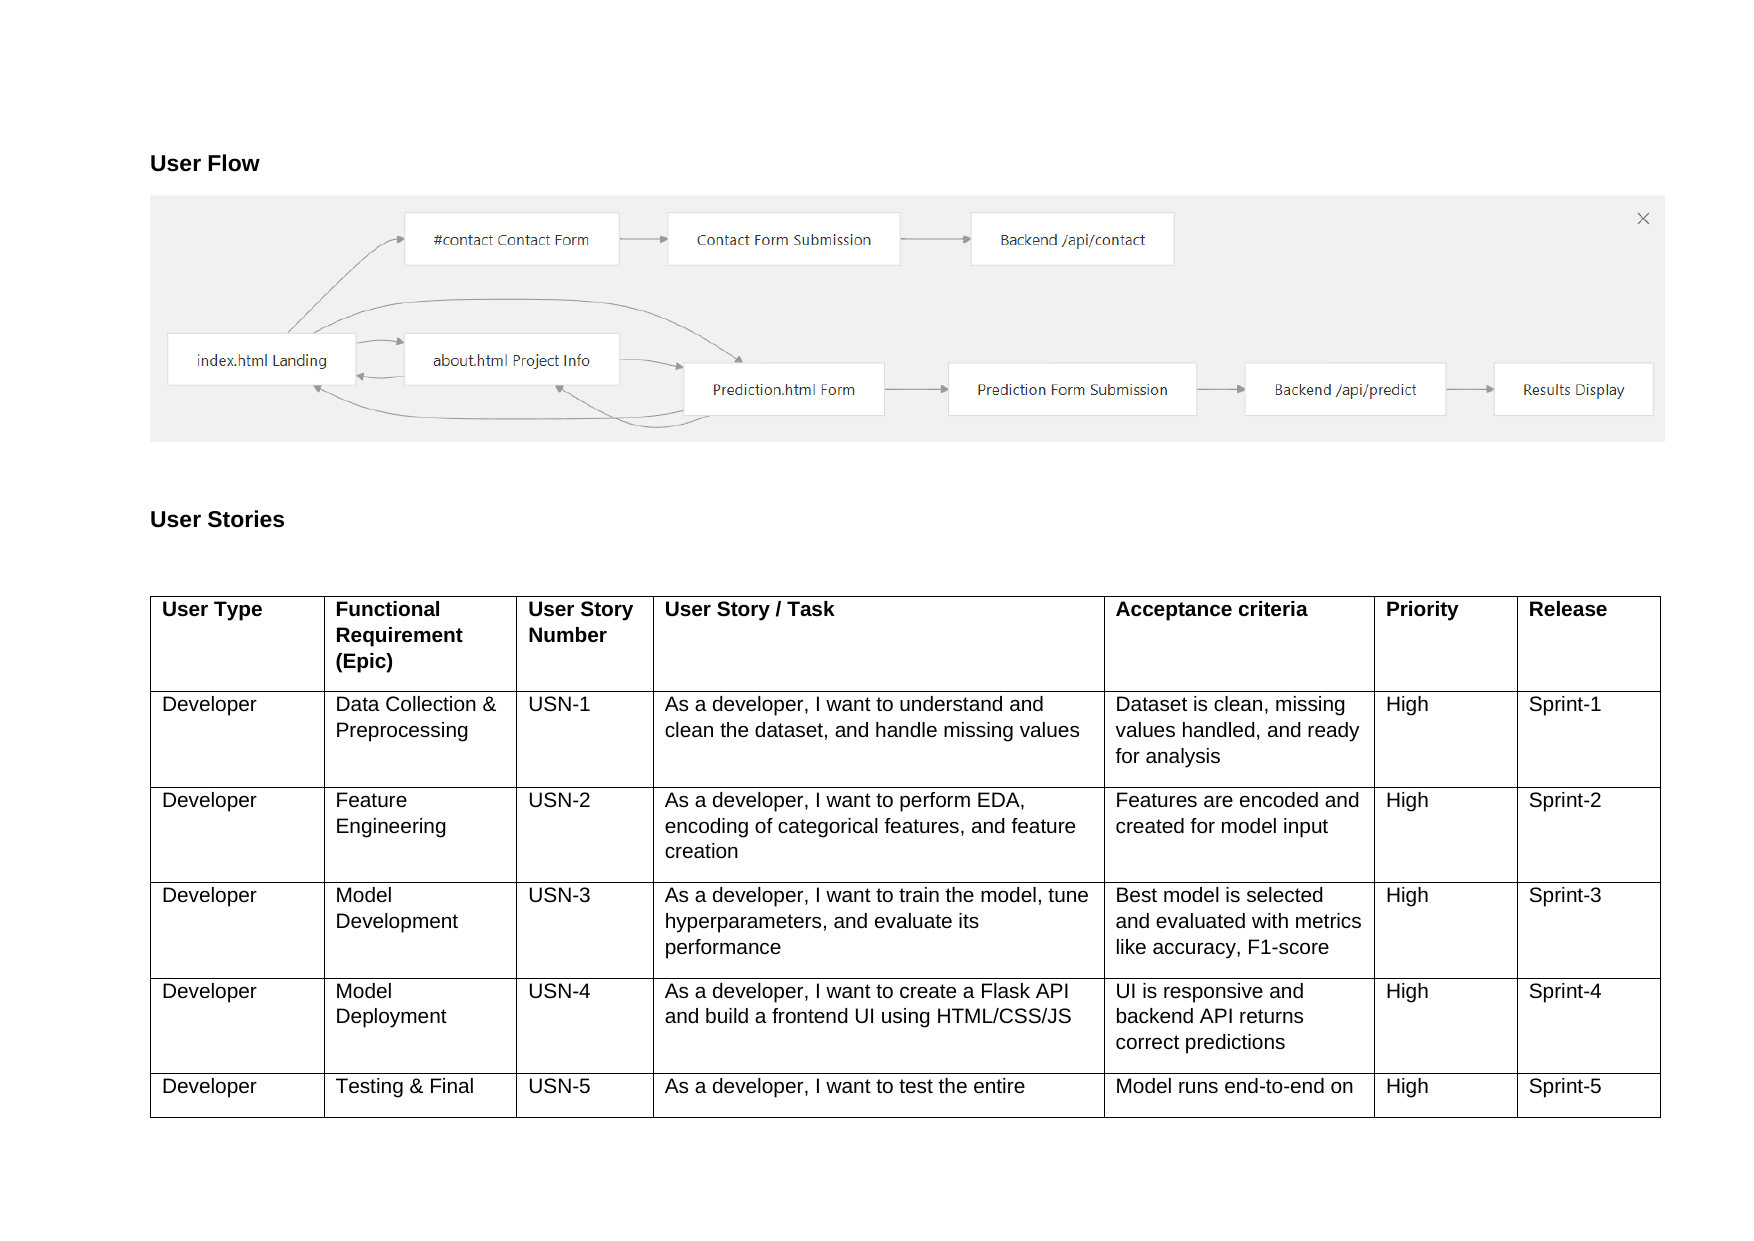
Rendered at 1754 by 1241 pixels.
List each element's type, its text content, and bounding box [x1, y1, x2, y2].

table_header Priority [1375, 597, 1517, 691]
table_cell Sprint-5 [1518, 1074, 1660, 1117]
table_cell Developer [151, 788, 324, 882]
table_cell High [1375, 979, 1517, 1073]
table_header Acceptance criteria [1105, 597, 1374, 691]
table_cell High [1375, 692, 1517, 787]
table_cell Sprint-2 [1518, 788, 1660, 882]
table_cell As a developer, I want to understand and clean the dataset, and handle missing values [654, 692, 1104, 787]
table_cell Sprint-1 [1518, 692, 1660, 787]
table_header User Story / Task [654, 597, 1104, 691]
table_cell As a developer, I want to perform EDA, encoding of categorical features, and feature creation [654, 788, 1104, 882]
text User Stories [150, 506, 1665, 532]
table_cell Dataset is clean, missing values handled, and ready for analysis [1105, 692, 1374, 787]
table_cell Features are encoded and created for model input [1105, 788, 1374, 882]
table_cell Sprint-4 [1518, 979, 1660, 1073]
table_cell High [1375, 788, 1517, 882]
table_cell As a developer, I want to create a Flask API and build a frontend UI using HTML/CSS/JS [654, 979, 1104, 1073]
table_header Release [1518, 597, 1660, 691]
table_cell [654, 1074, 1104, 1117]
table_cell Model Deployment [325, 979, 516, 1073]
table_cell USN-2 [517, 788, 653, 882]
table_cell UI is responsive and backend API returns correct predictions [1105, 979, 1374, 1073]
table_cell As a developer, I want to train the model, tune hyperparameters, and evaluate its performance [654, 883, 1104, 977]
table_cell Developer [151, 883, 324, 977]
table_cell High [1375, 883, 1517, 977]
text User Flow [150, 150, 1665, 176]
table_cell Best model is selected and evaluated with metrics like accuracy, F1-score [1105, 883, 1374, 977]
table_header Functional Requirement (Epic) [325, 597, 516, 691]
table_cell Developer [151, 1074, 324, 1117]
table_cell USN-3 [517, 883, 653, 977]
table_header User Type [151, 597, 324, 691]
picture [150, 195, 1666, 442]
table_cell Feature Engineering [325, 788, 516, 882]
table_cell USN-5 [517, 1074, 653, 1117]
table_cell Model Development [325, 883, 516, 977]
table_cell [1105, 1074, 1374, 1117]
table_cell Data Collection & Preprocessing [325, 692, 516, 787]
table_cell Sprint-3 [1518, 883, 1660, 977]
table_cell High [1375, 1074, 1517, 1117]
table_cell Developer [151, 979, 324, 1073]
table_cell Testing & Final Deployment [325, 1074, 516, 1117]
table_cell Developer [151, 692, 324, 787]
table_cell USN-1 [517, 692, 653, 787]
table_cell USN-4 [517, 979, 653, 1073]
table_header User Story Number [517, 597, 653, 691]
